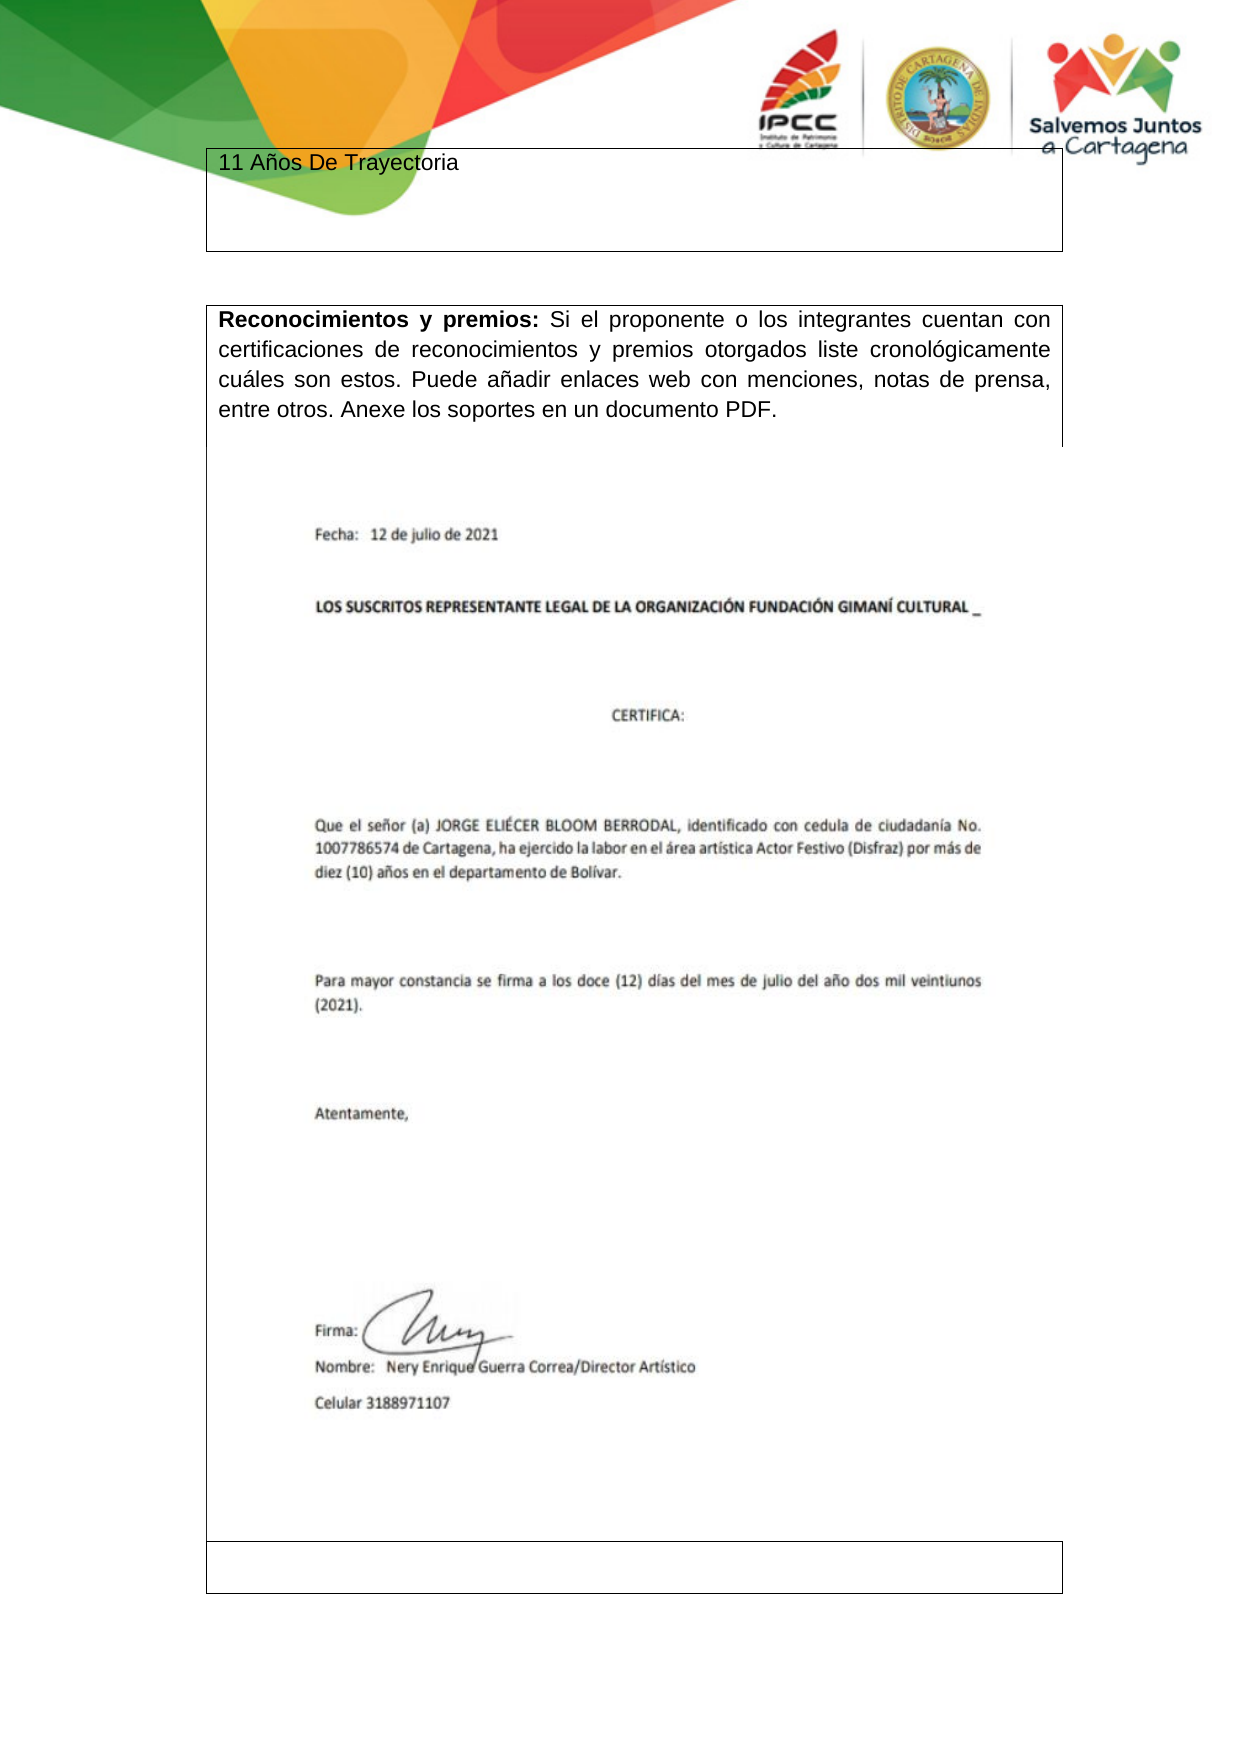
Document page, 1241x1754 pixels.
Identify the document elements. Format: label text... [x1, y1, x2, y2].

picture [0, 0, 1241, 218]
table_cell [207, 1542, 1062, 1593]
picture [206, 447, 1093, 1541]
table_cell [207, 149, 1062, 251]
table_header Reconocimientos y premios: Si el proponente o los integrantes cuentan con certificaciones de reconocimientos y premios otorgados liste cronológicamente cuáles son estos. Puede añadir enlaces web con menciones, notas de prensa, entre otros. Anexe los soportes en un documento PDF. [207, 306, 1062, 447]
